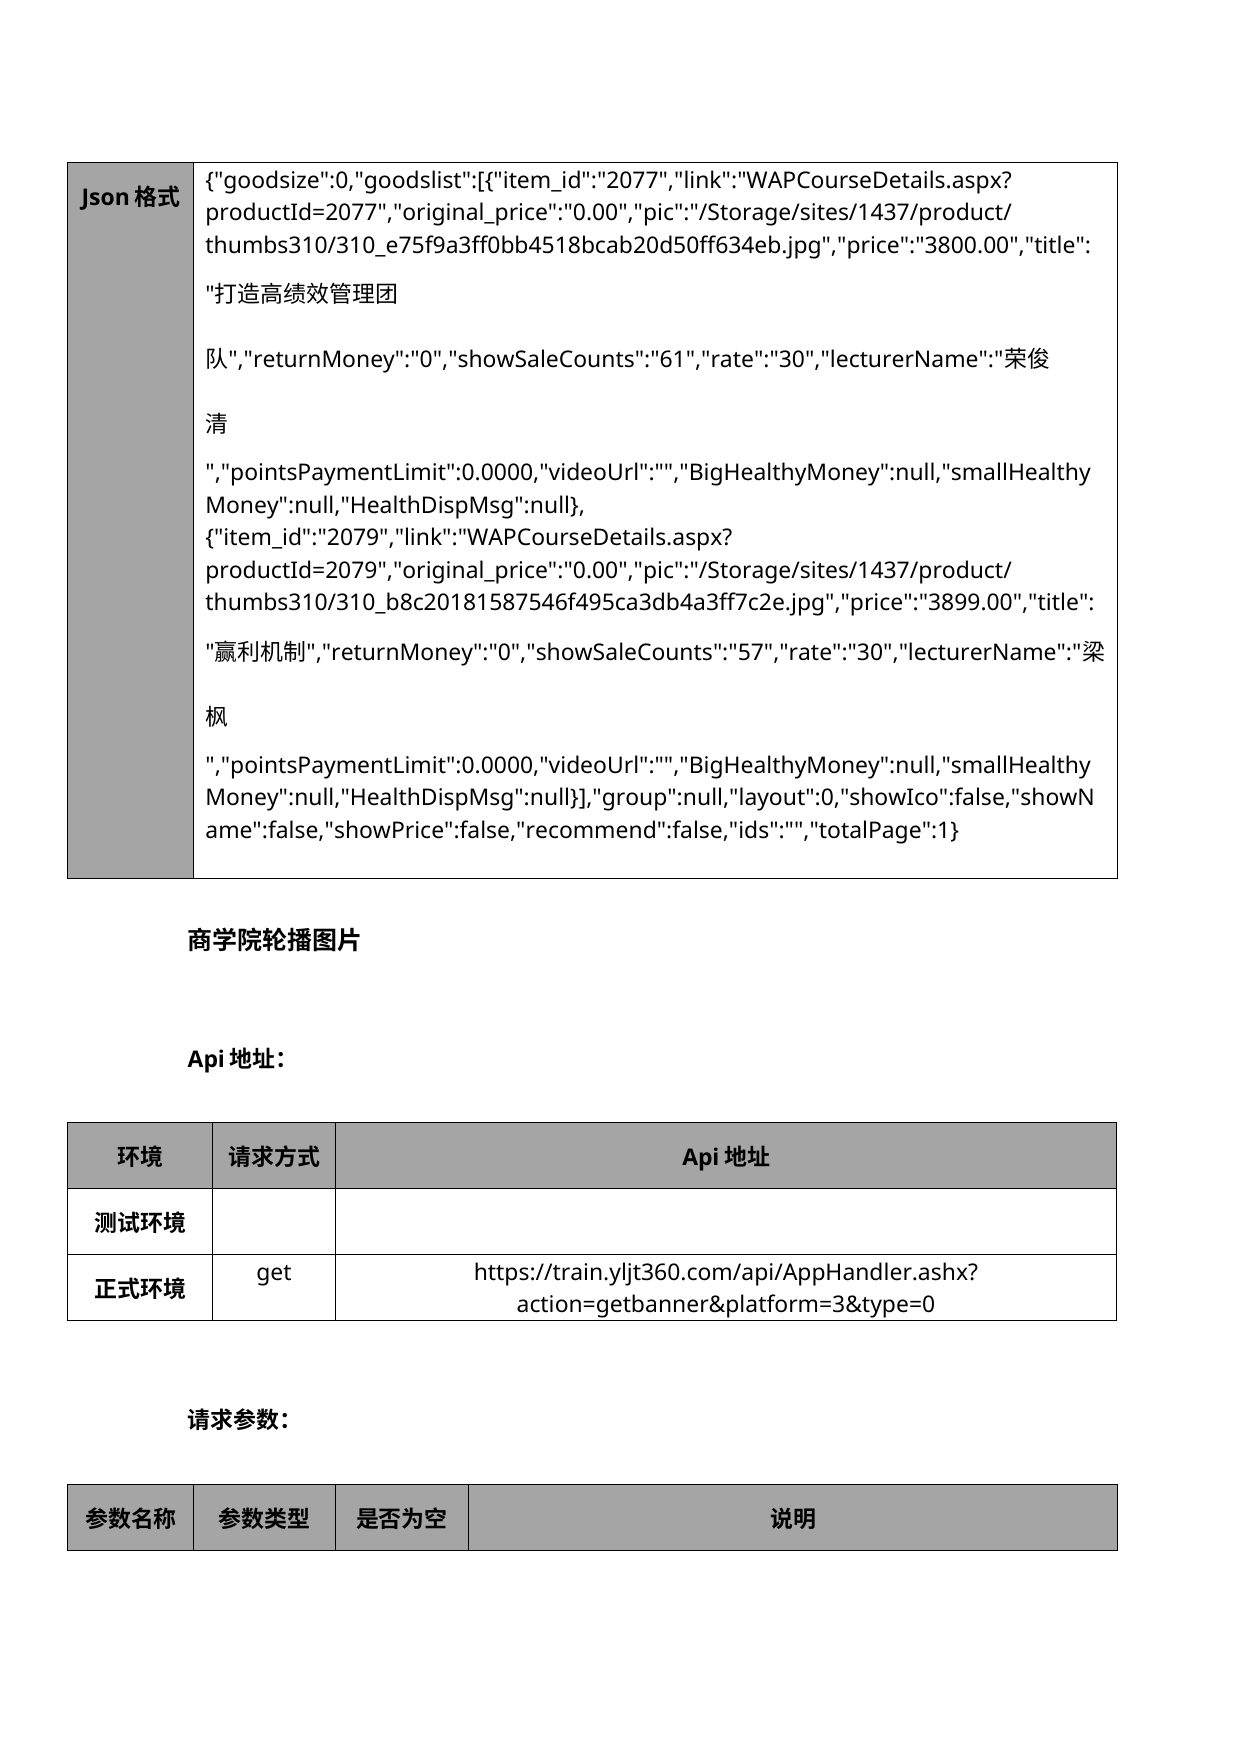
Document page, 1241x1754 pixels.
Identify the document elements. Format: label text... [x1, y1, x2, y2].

table_cell https://train.yljt360.com/api/AppHandler.ashx?action=getbanner&platform=3&type=0 [336, 1255, 1116, 1320]
subtitle 商学院轮播图片 [187, 906, 1053, 971]
text Api地址： [187, 1025, 1053, 1090]
table_header 参数名称 [68, 1485, 193, 1550]
table_cell [336, 1189, 1116, 1254]
table_cell [213, 1189, 335, 1254]
table_header 参数类型 [194, 1485, 335, 1550]
table_header Api地址 [336, 1123, 1116, 1188]
text 请求参数： [187, 1386, 1053, 1451]
table_cell Json格式 [68, 163, 193, 878]
table_header 环境 [68, 1123, 212, 1188]
table_cell get [213, 1255, 335, 1320]
table_cell {"goodsize":0,"goodslist":[{"item_id":"2077","link":"WAPCourseDetails.aspx?productId=2077","original_price":"0.00","pic":"/Storage/sites/1437/product/thumbs310/310_e75f9a3ff0bb4518bcab20d50ff634eb.jpg","price":"3800.00","title":"打造高绩效管理团队","returnMoney":"0","showSaleCounts":"61","rate":"30","lecturerName":"荣俊清","pointsPaymentLimit":0.0000,"videoUrl":"","BigHealthyMoney":null,"smallHealthyMoney":null,"HealthDispMsg":null},{"item_id":"2079","link":"WAPCourseDetails.aspx?productId=2079","original_price":"0.00","pic":"/Storage/sites/1437/product/thumbs310/310_b8c20181587546f495ca3db4a3ff7c2e.jpg","price":"3899.00","title":"赢利机制","returnMoney":"0","showSaleCounts":"57","rate":"30","lecturerName":"梁枫","pointsPaymentLimit":0.0000,"videoUrl":"","BigHealthyMoney":null,"smallHealthyMoney":null,"HealthDispMsg":null}],"group":null,"layout":0,"showIco":false,"showName":false,"showPrice":false,"recommend":false,"ids":"","totalPage":1} [194, 163, 1117, 878]
table_header 说明 [469, 1485, 1117, 1550]
table_cell 测试环境 [68, 1189, 212, 1254]
table_header 请求方式 [213, 1123, 335, 1188]
table_header 是否为空 [336, 1485, 468, 1550]
table_cell 正式环境 [68, 1255, 212, 1320]
